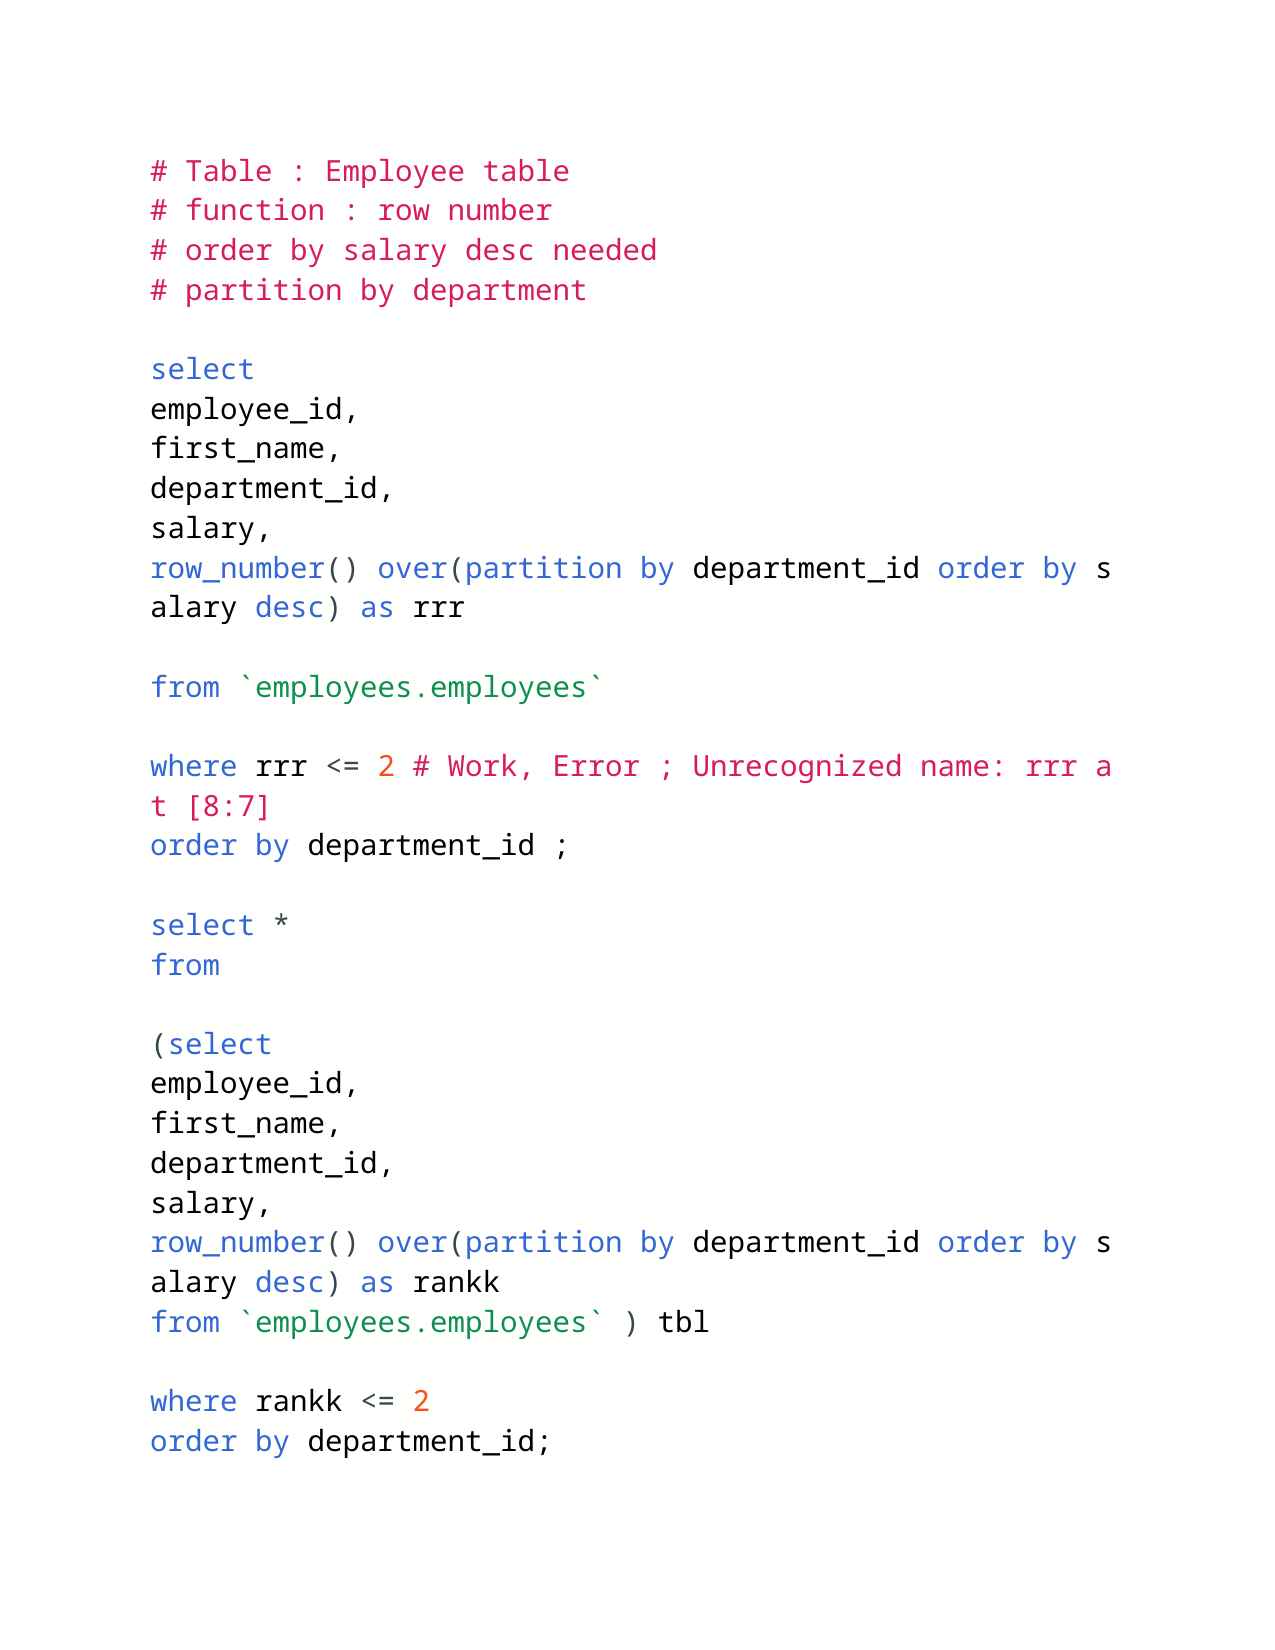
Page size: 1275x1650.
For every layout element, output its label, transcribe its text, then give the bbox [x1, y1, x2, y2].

text employee_id, [150, 1063, 1125, 1102]
text from `employees.employees` [150, 666, 1125, 706]
text order by department_id; [150, 1420, 1125, 1460]
text (select [150, 1023, 1125, 1063]
text # order by salary desc needed [150, 229, 1125, 269]
text # Table : Employee table [150, 150, 1125, 190]
text where rrr <= 2 # Work, Error ; Unrecognized name: rrr at [8:7] [150, 745, 1125, 825]
text from [150, 944, 1125, 983]
text # function : row number [150, 190, 1125, 229]
text first_name, [150, 1102, 1125, 1142]
text select * [150, 904, 1125, 944]
text order by department_id ; [150, 825, 1125, 864]
text row_number() over(partition by department_id order by salary desc) as rrr [150, 547, 1125, 626]
text where rankk <= 2 [150, 1380, 1125, 1420]
text first_name, [150, 428, 1125, 467]
text department_id, [150, 1142, 1125, 1182]
text salary, [150, 1182, 1125, 1222]
text select [150, 348, 1125, 388]
text row_number() over(partition by department_id order by salary desc) as rankk [150, 1222, 1125, 1301]
text department_id, [150, 467, 1125, 507]
text from `employees.employees` ) tbl [150, 1301, 1125, 1341]
text # partition by department [150, 269, 1125, 309]
text salary, [150, 507, 1125, 547]
text employee_id, [150, 388, 1125, 428]
